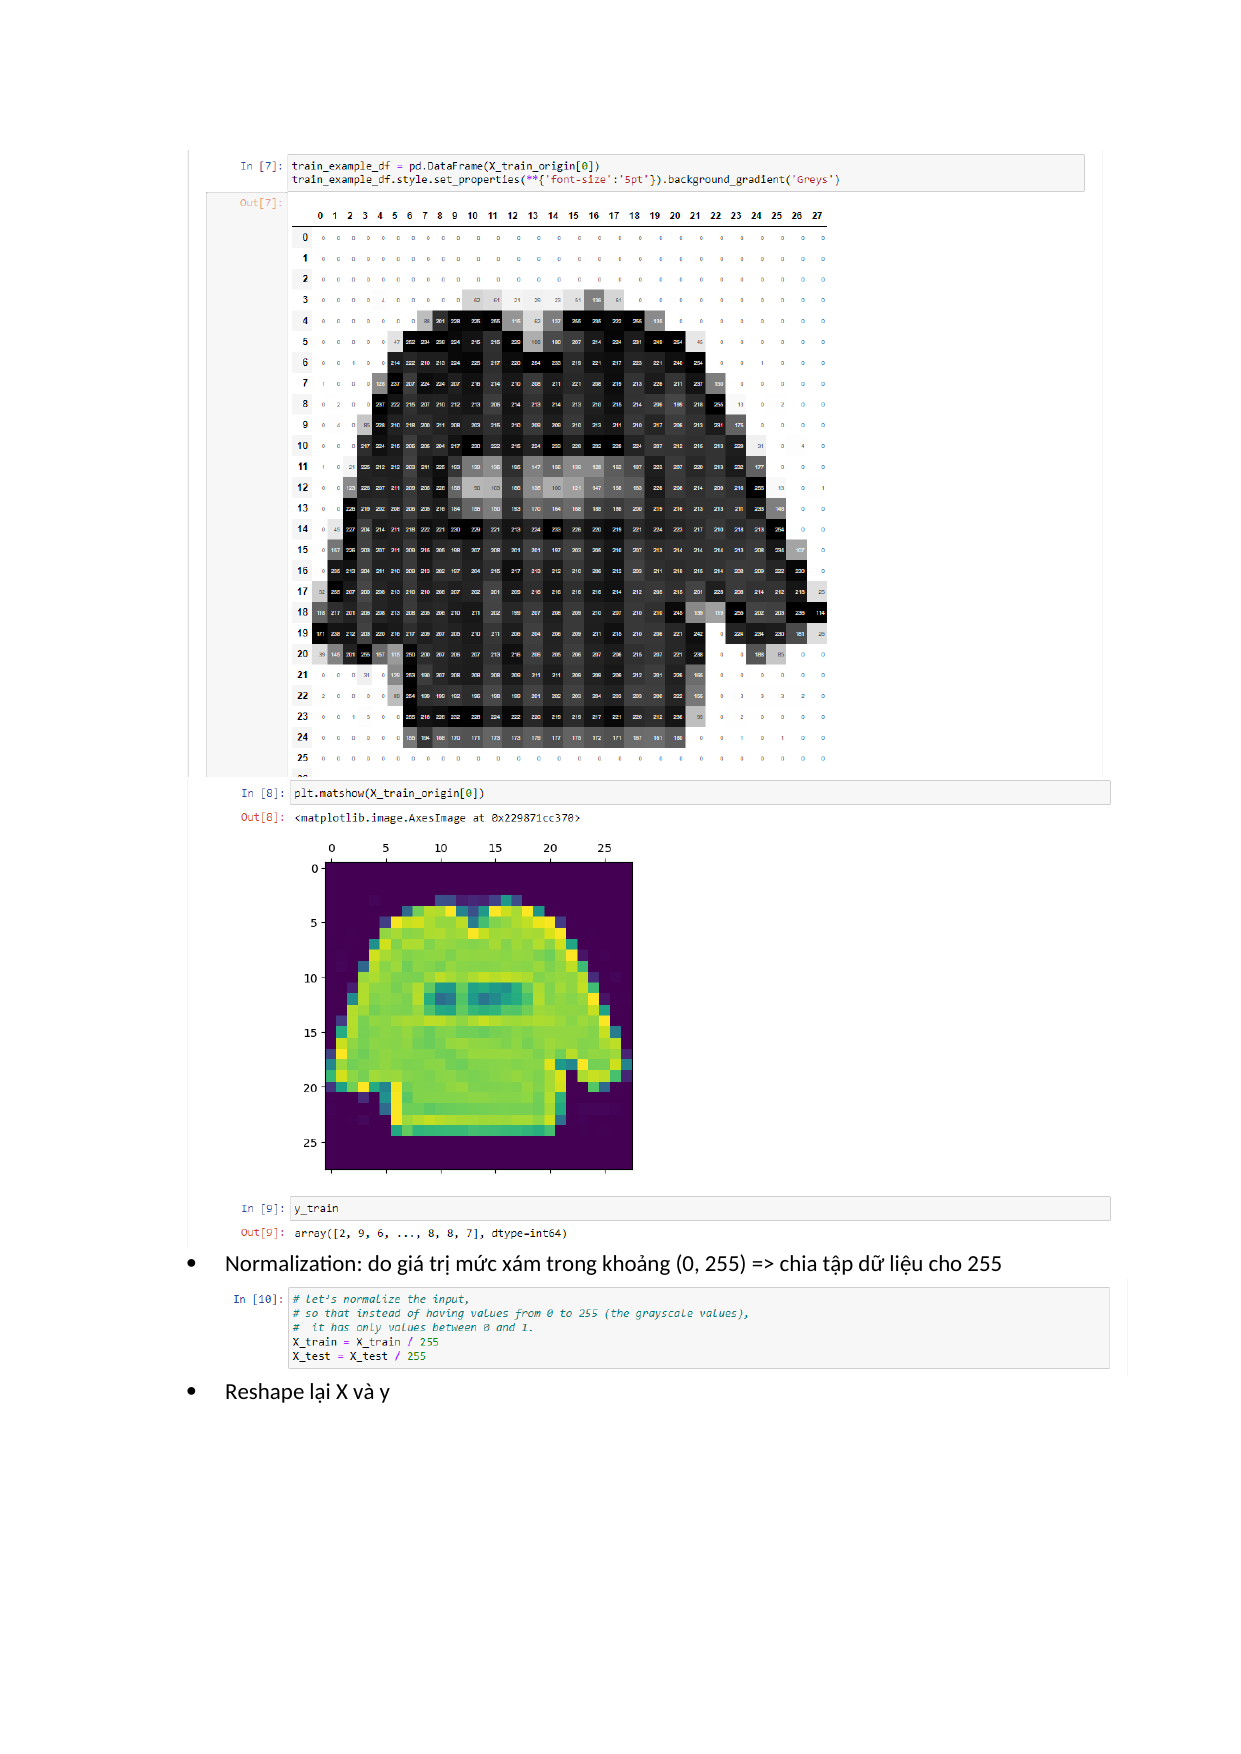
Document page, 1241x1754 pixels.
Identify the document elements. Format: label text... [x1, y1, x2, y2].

picture [187, 1279, 1128, 1376]
picture [187, 150, 1103, 777]
list Normalization: do giá trị mức xám trong khoảng (0, 255) => chia tập dữ liệu cho 255 [187, 1249, 1090, 1277]
list Reshape lại X và y [187, 1377, 1090, 1405]
picture [187, 779, 1128, 1248]
